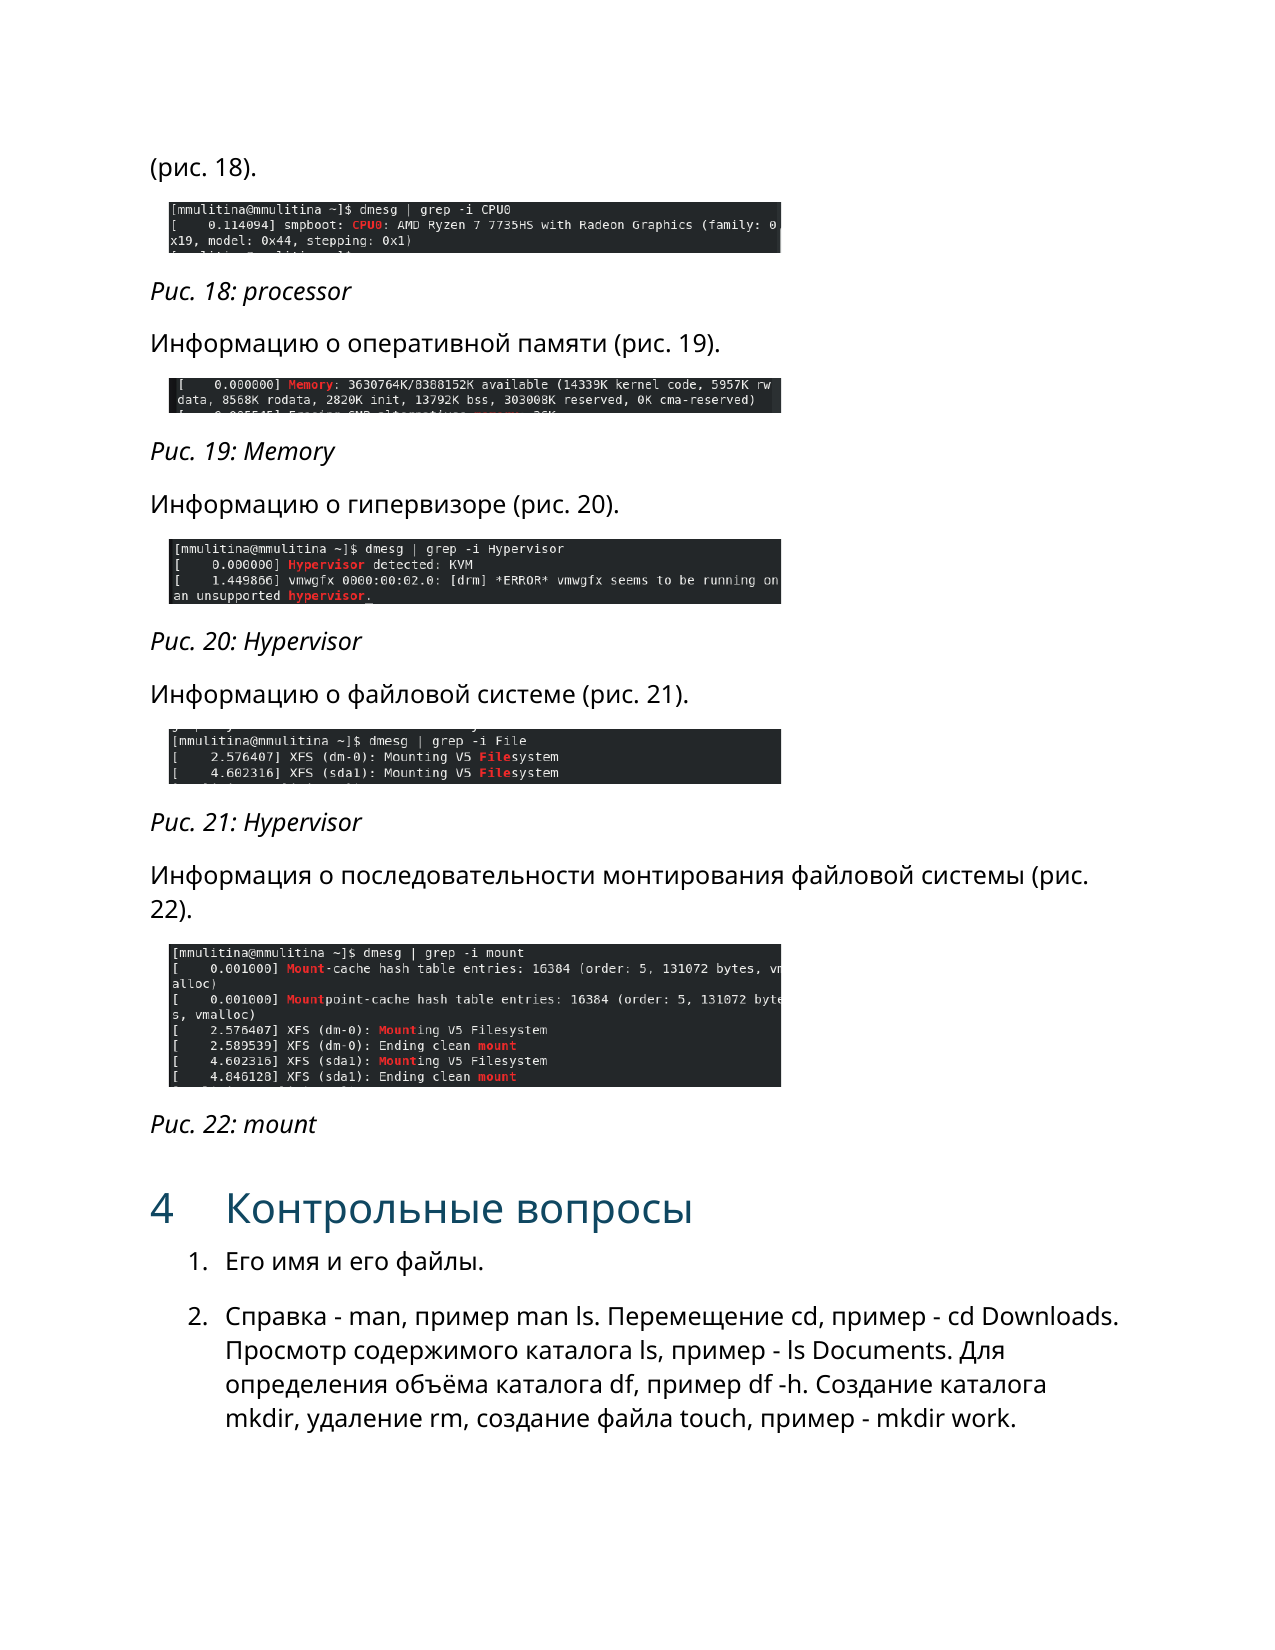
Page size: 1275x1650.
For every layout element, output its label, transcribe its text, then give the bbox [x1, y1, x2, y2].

text Рис. 22: mount [150, 1107, 1125, 1141]
text Информацию о файловой системе (рис. 21). [150, 677, 1125, 711]
text Рис. 18: processor [150, 273, 1125, 307]
text Информацию о гипервизоре (рис. 20). [150, 487, 1125, 521]
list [187, 1299, 1125, 1435]
subtitle 4 Контрольные вопросы [150, 1179, 1125, 1236]
picture [168, 539, 782, 604]
text Информация о последовательности монтирования файловой системы (рис. 22). [150, 858, 1125, 926]
text (рис. 18). [150, 150, 1125, 184]
picture [168, 202, 782, 253]
picture [168, 378, 782, 413]
picture [168, 944, 782, 1087]
text Рис. 20: Hypervisor [150, 624, 1125, 658]
text Рис. 19: Memory [150, 434, 1125, 468]
text Рис. 21: Hypervisor [150, 805, 1125, 839]
picture [168, 729, 782, 784]
text Информацию о оперативной памяти (рис. 19). [150, 326, 1125, 360]
list Его имя и его файлы. [187, 1244, 1125, 1278]
